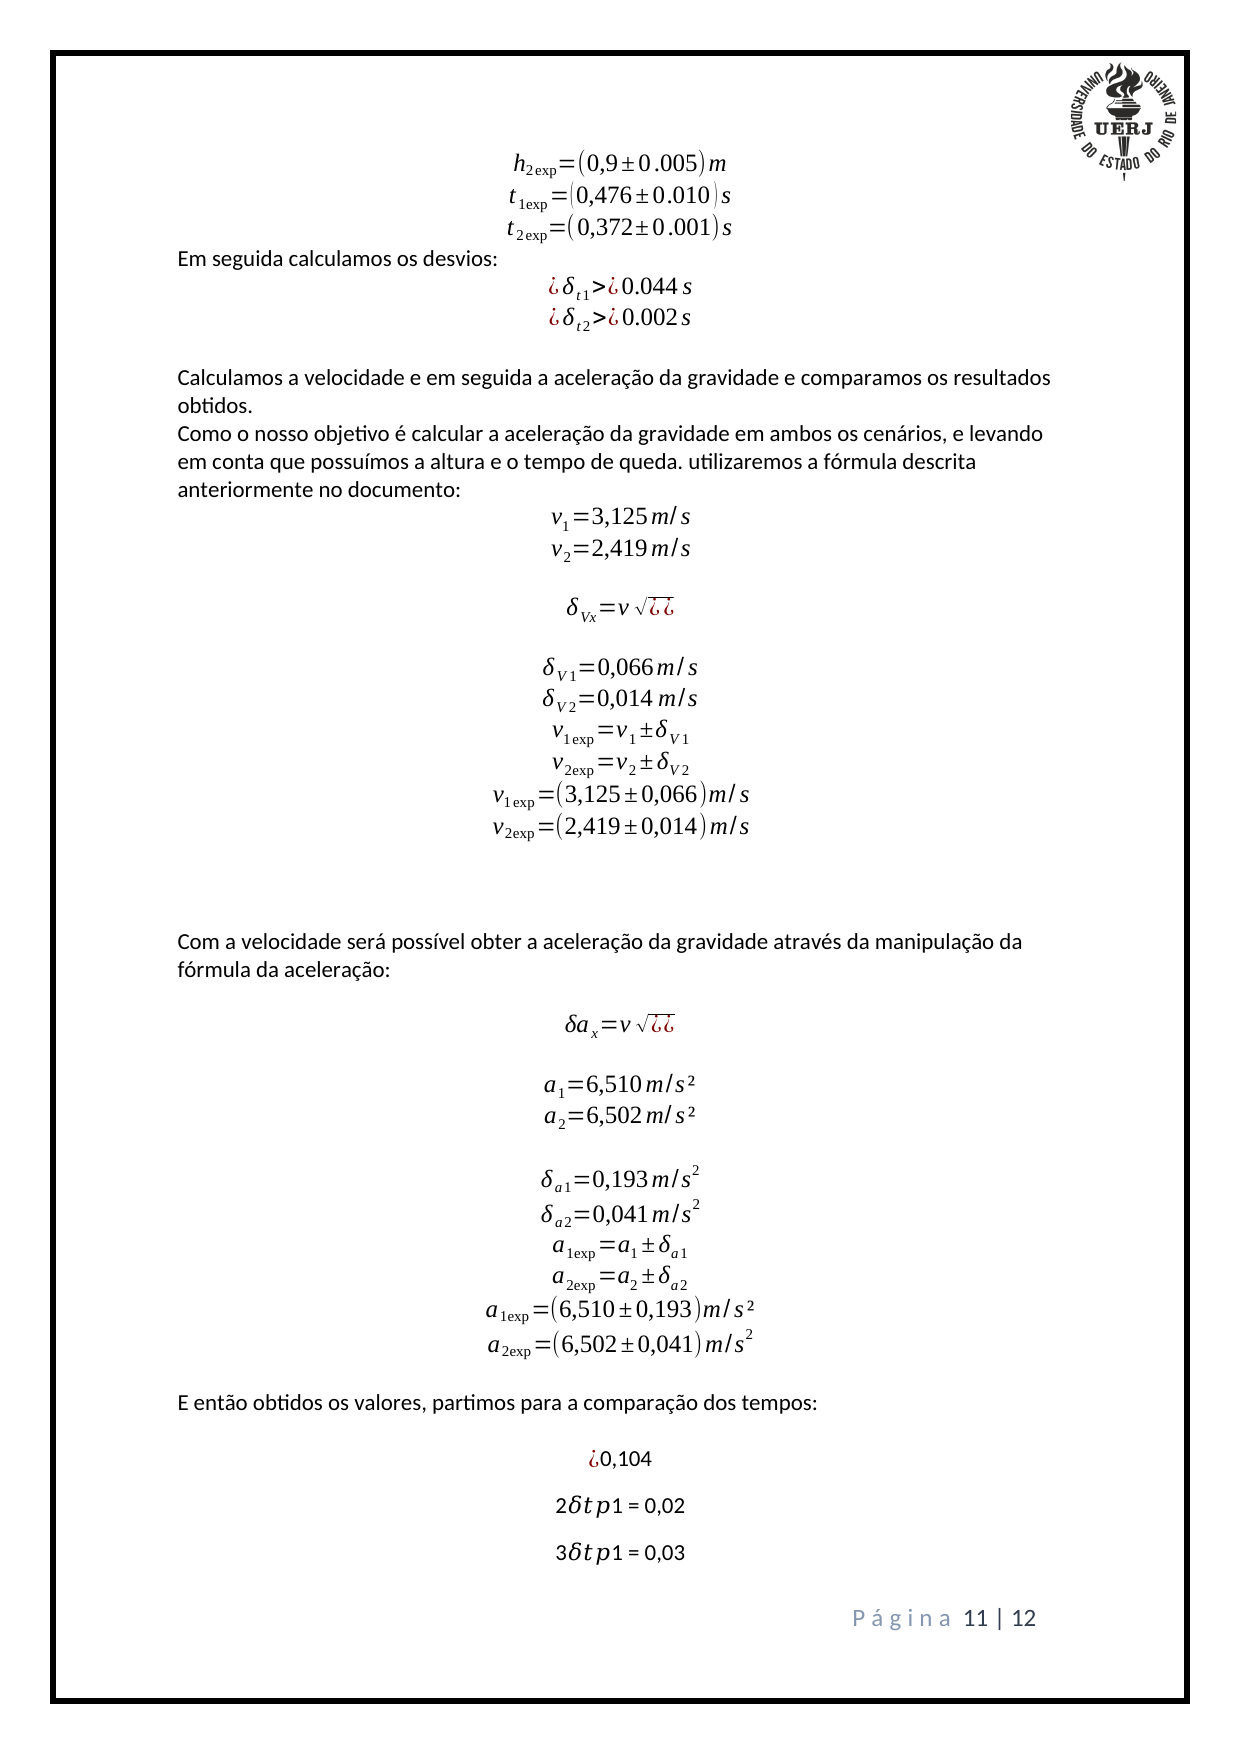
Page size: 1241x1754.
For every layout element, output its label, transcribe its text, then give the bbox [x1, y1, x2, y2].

text Como o nosso objetivo é calcular a aceleração da gravidade em ambos os cenários, e levando em conta que possuímos a altura e o tempo de queda. utilizaremos a fórmula descrita anteriormente no documento: [177, 419, 1063, 503]
text 2𝛿𝑡𝑝1 = 0,02 [177, 1491, 1063, 1519]
text 0,104 [177, 1444, 1063, 1472]
text Calculamos a velocidade e em seguida a aceleração da gravidade e comparamos os resultados obtidos. [177, 363, 1063, 419]
text Com a velocidade será possível obter a aceleração da gravidade através da manipulação da fórmula da aceleração: [177, 927, 1063, 983]
picture [1071, 62, 1177, 181]
text E então obtidos os valores, partimos para a comparação dos tempos: [177, 1388, 1063, 1416]
text Em seguida calculamos os desvios: [177, 244, 1063, 272]
text 3𝛿𝑡𝑝1 = 0,03 [177, 1538, 1063, 1566]
